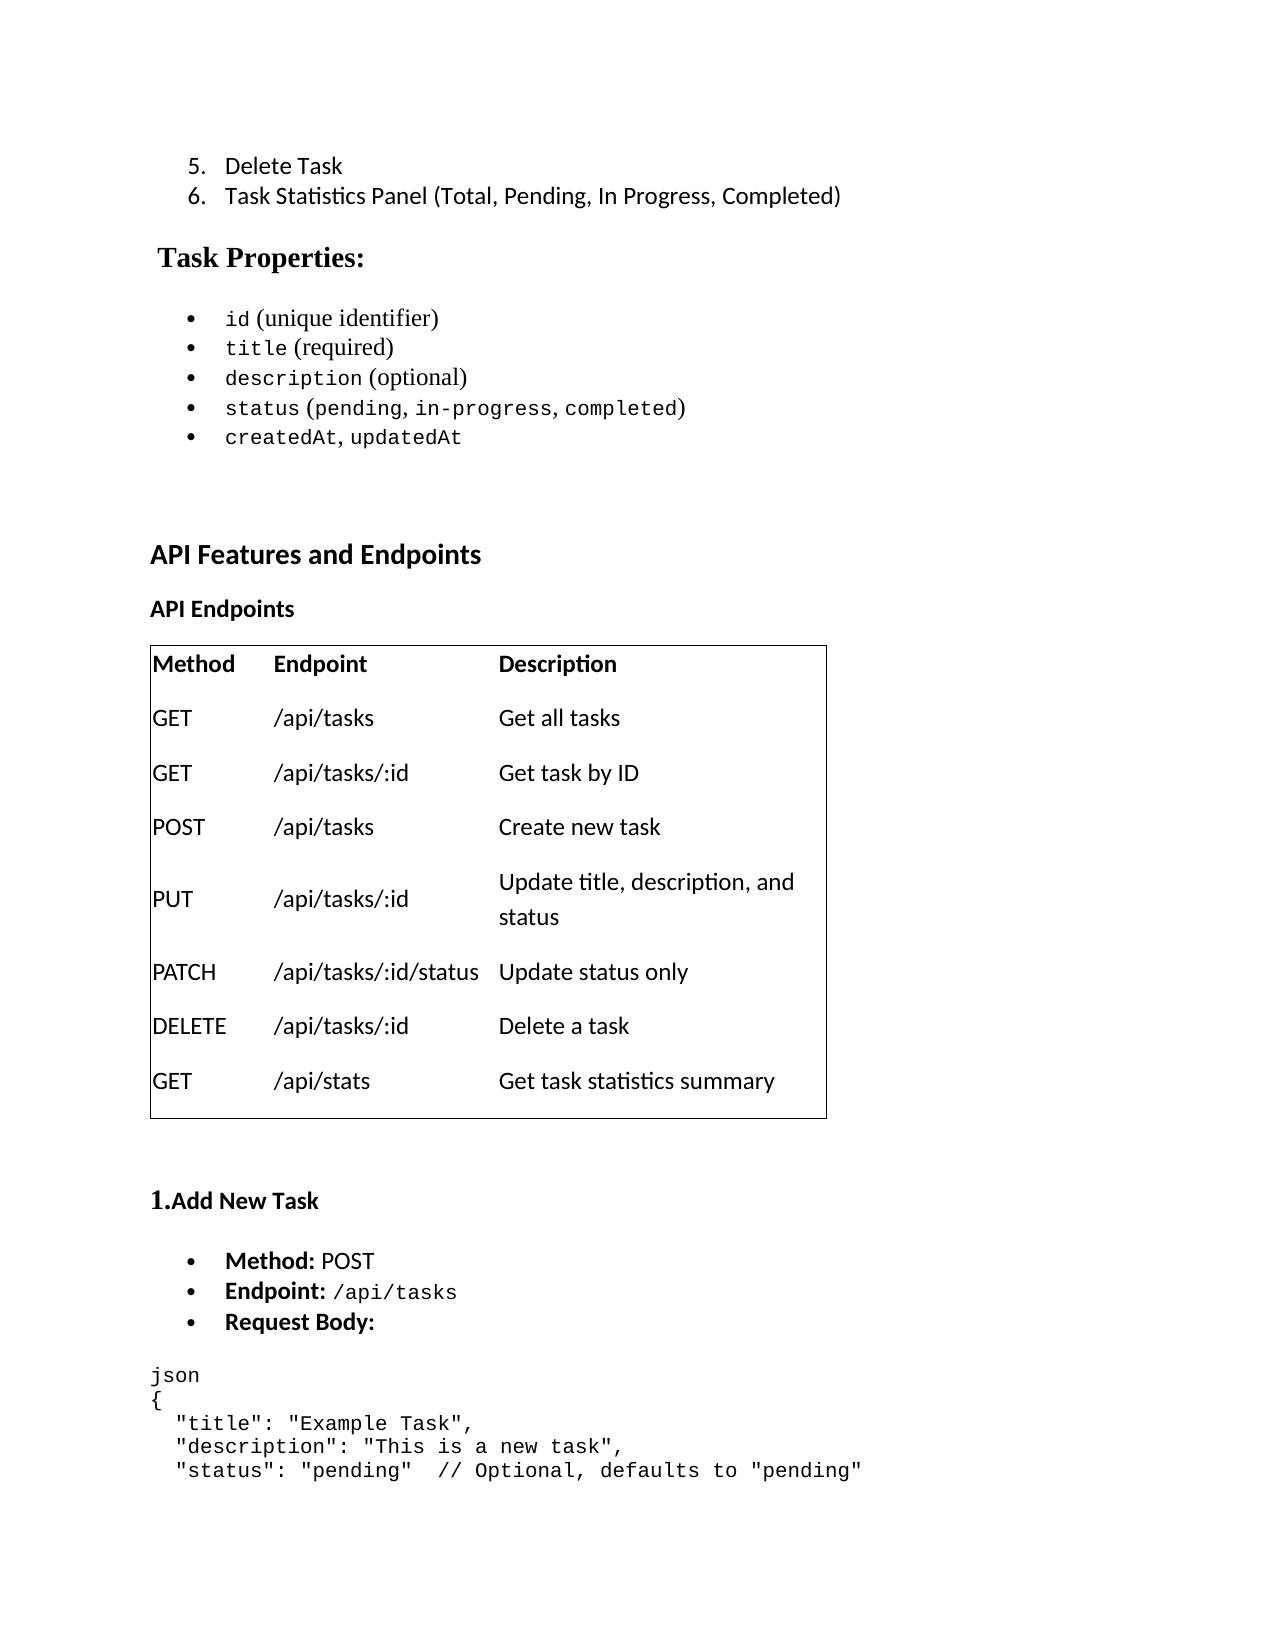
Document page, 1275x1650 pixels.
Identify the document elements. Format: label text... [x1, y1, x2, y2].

text API Endpoints [150, 593, 1125, 624]
table_cell /api/tasks/:id [272, 1009, 497, 1063]
table_header Description [497, 646, 826, 701]
table_header Endpoint [272, 646, 497, 701]
table_cell GET [151, 1063, 272, 1118]
table_cell /api/stats [272, 1063, 497, 1118]
text API Features and Endpoints [150, 536, 1125, 571]
table_cell Get task statistics summary [497, 1063, 826, 1118]
table_cell DELETE [151, 1009, 272, 1063]
text Task Properties: [150, 240, 1125, 274]
table_cell /api/tasks [272, 810, 497, 864]
table_cell /api/tasks/:id [272, 865, 497, 954]
list status (pending, in-progress, completed) [187, 392, 1125, 421]
table_cell Create new task [497, 810, 826, 864]
table_cell Update status only [497, 954, 826, 1009]
table_header Method [151, 646, 272, 701]
table_cell GET [151, 755, 272, 810]
text json [150, 1366, 1125, 1389]
list Endpoint: /api/tasks [187, 1275, 1125, 1306]
text "status": "pending" // Optional, defaults to "pending" [150, 1460, 1125, 1484]
table_cell Delete a task [497, 1009, 826, 1063]
list title (required) [187, 332, 1125, 362]
list id (unique identifier) [187, 303, 1125, 332]
table_cell PUT [151, 865, 272, 954]
table_cell Get all tasks [497, 701, 826, 755]
table_cell Update title, description, and status [497, 865, 826, 954]
text 1.Add New Task [150, 1183, 1125, 1216]
text { [150, 1389, 1125, 1413]
table_cell /api/tasks [272, 701, 497, 755]
list description (optional) [187, 362, 1125, 392]
list Delete Task [187, 150, 1125, 181]
table_cell /api/tasks/:id/status [272, 954, 497, 1009]
table_cell Get task by ID [497, 755, 826, 810]
table_cell POST [151, 810, 272, 864]
list Method: POST [187, 1245, 1125, 1275]
text "title": "Example Task", [150, 1413, 1125, 1436]
text "description": "This is a new task", [150, 1436, 1125, 1460]
table_cell /api/tasks/:id [272, 755, 497, 810]
list createdAt, updatedAt [187, 421, 1125, 451]
list Task Statistics Panel (Total, Pending, In Progress, Completed) [187, 181, 1125, 211]
list Request Body: [187, 1306, 1125, 1336]
table_cell PATCH [151, 954, 272, 1009]
table_cell GET [151, 701, 272, 755]
